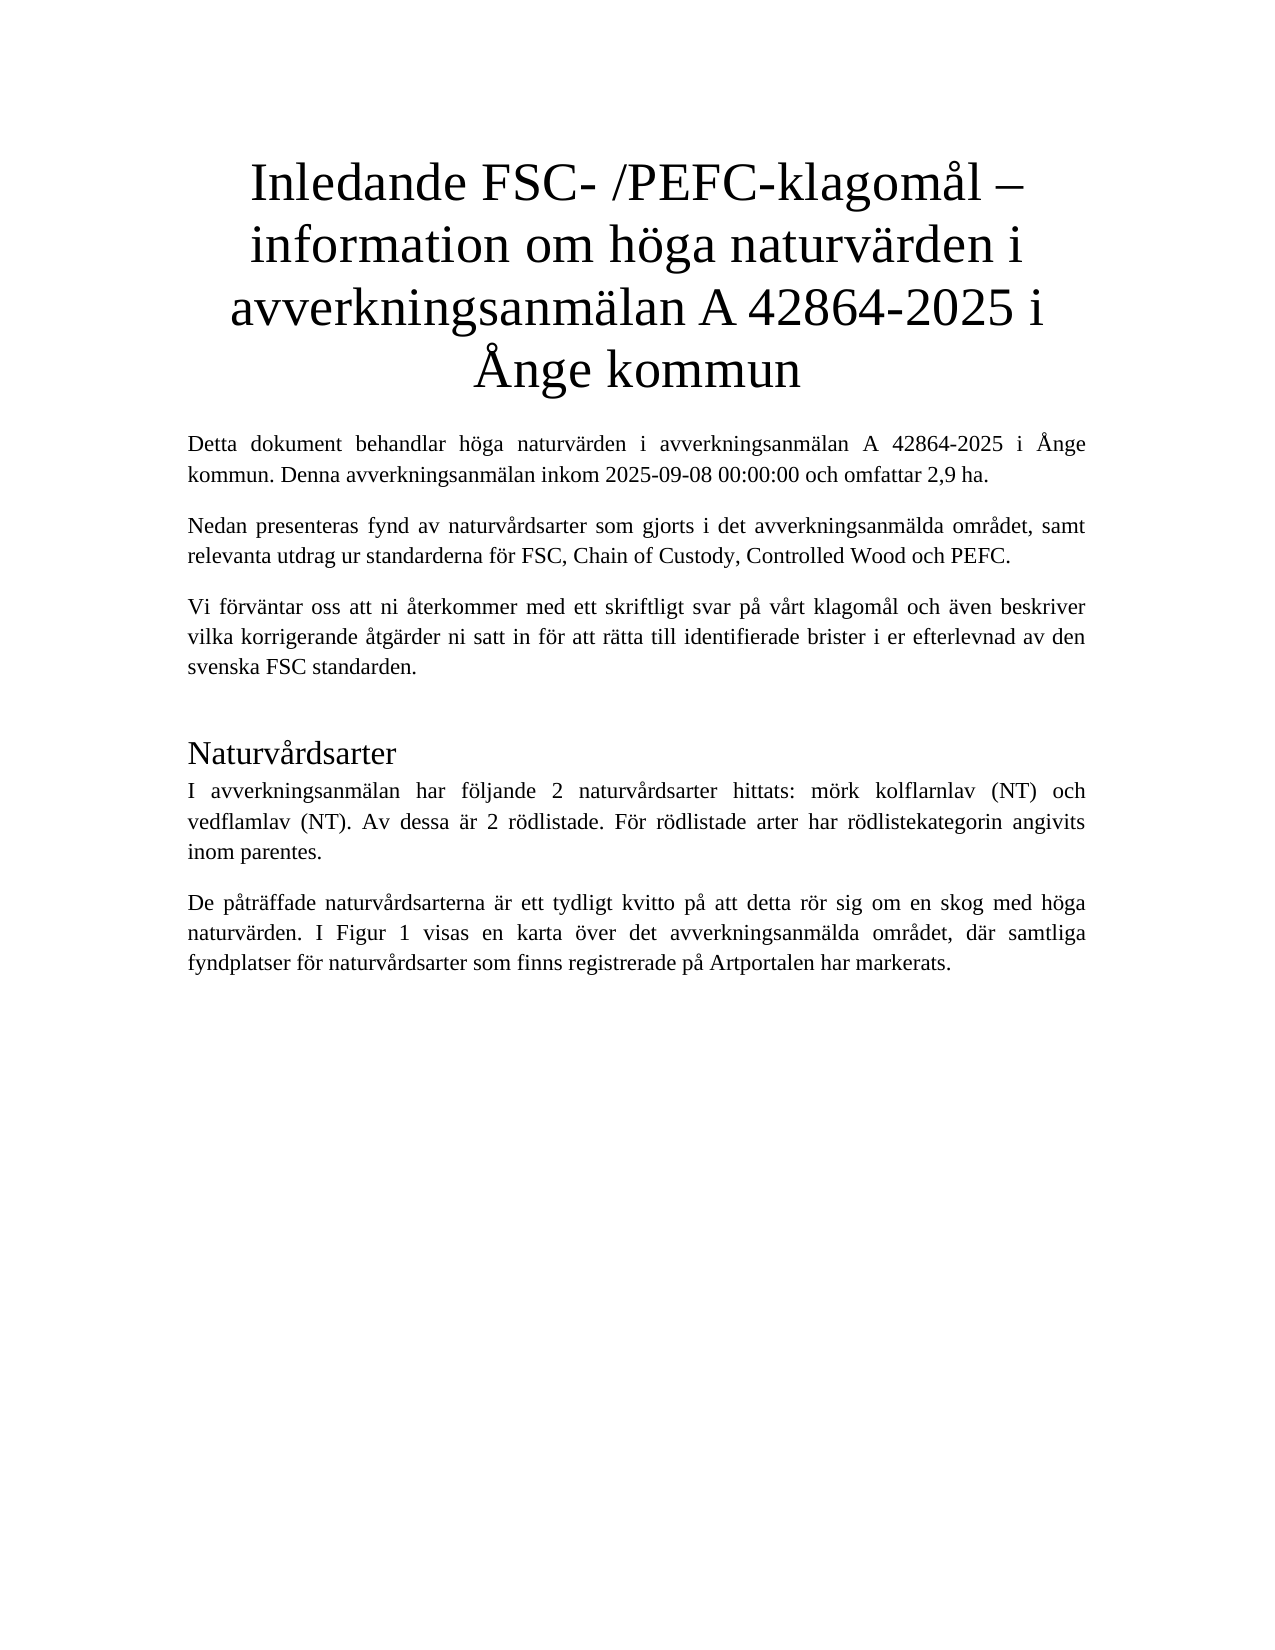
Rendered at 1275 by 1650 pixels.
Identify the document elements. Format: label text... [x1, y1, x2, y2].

title Inledande FSC- /PEFC-klagomål – information om höga naturvärden i avverkningsanmälan A 42864-2025 i Ånge kommun [187, 150, 1087, 399]
text I avverkningsanmälan har följande 2 naturvårdsarter hittats: mörk kolflarnlav (NT) och vedflamlav (NT). Av dessa är 2 rödlistade. För rödlistade arter har rödlistekategorin angivits inom parentes. [187, 778, 1087, 864]
text Detta dokument behandlar höga naturvärden i avverkningsanmälan A 42864-2025 i Ånge kommun. Denna avverkningsanmälan inkom 2025-09-08 00:00:00 och omfattar 2,9 ha. [187, 430, 1087, 487]
text Nedan presenteras fynd av naturvårdsarter som gjorts i det avverkningsanmälda området, samt relevanta utdrag ur standarderna för FSC, Chain of Custody, Controlled Wood och PEFC. [187, 512, 1087, 568]
subtitle Naturvårdsarter [187, 733, 1087, 772]
text De påträffade naturvårdsarterna är ett tydligt kvitto på att detta rör sig om en skog med höga naturvärden. I Figur 1 visas en karta över det avverkningsanmälda området, där samtliga fyndplatser för naturvårdsarter som finns registrerade på Artportalen har markerats. [187, 889, 1087, 976]
text Vi förväntar oss att ni återkommer med ett skriftligt svar på vårt klagomål och även beskriver vilka korrigerande åtgärder ni satt in för att rätta till identifierade brister i er efterlevnad av den svenska FSC standarden. [187, 593, 1087, 680]
